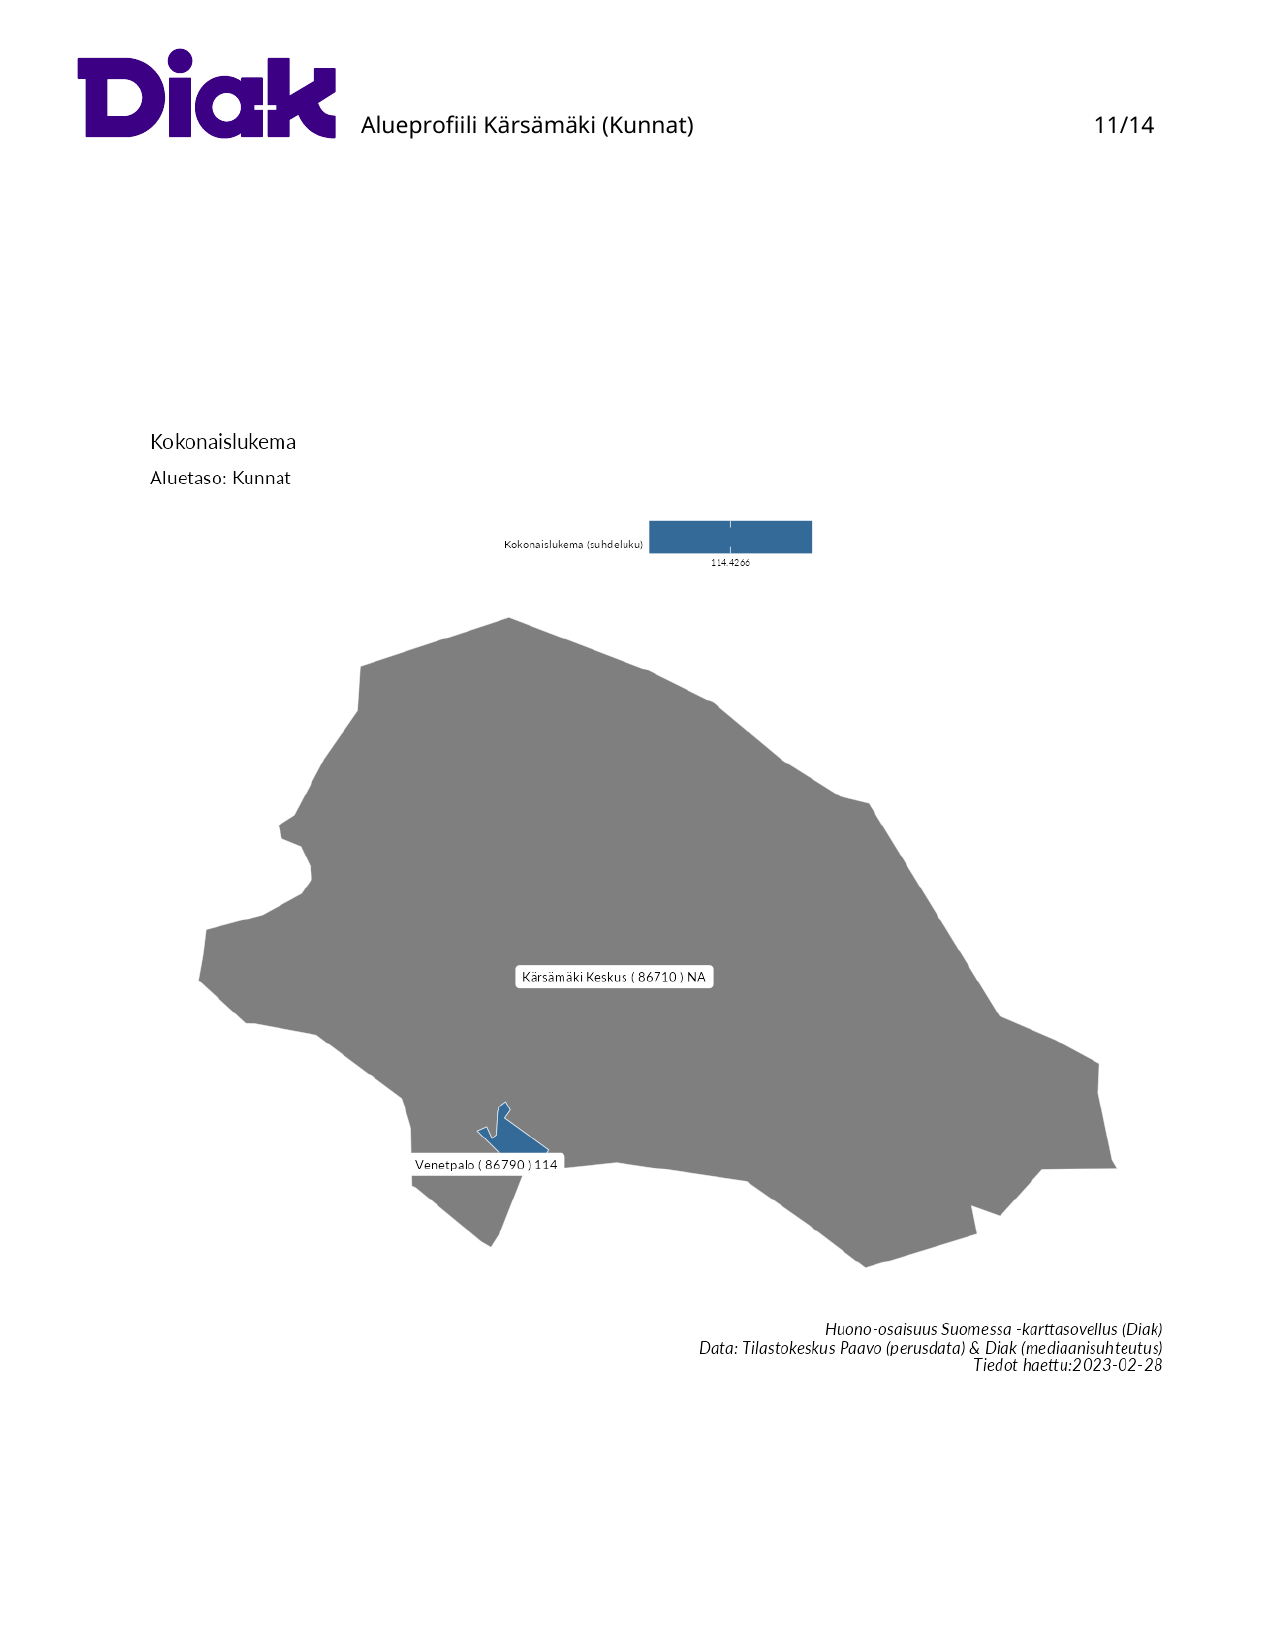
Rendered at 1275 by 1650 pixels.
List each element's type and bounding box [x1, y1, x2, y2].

picture [93, 172, 1219, 1576]
